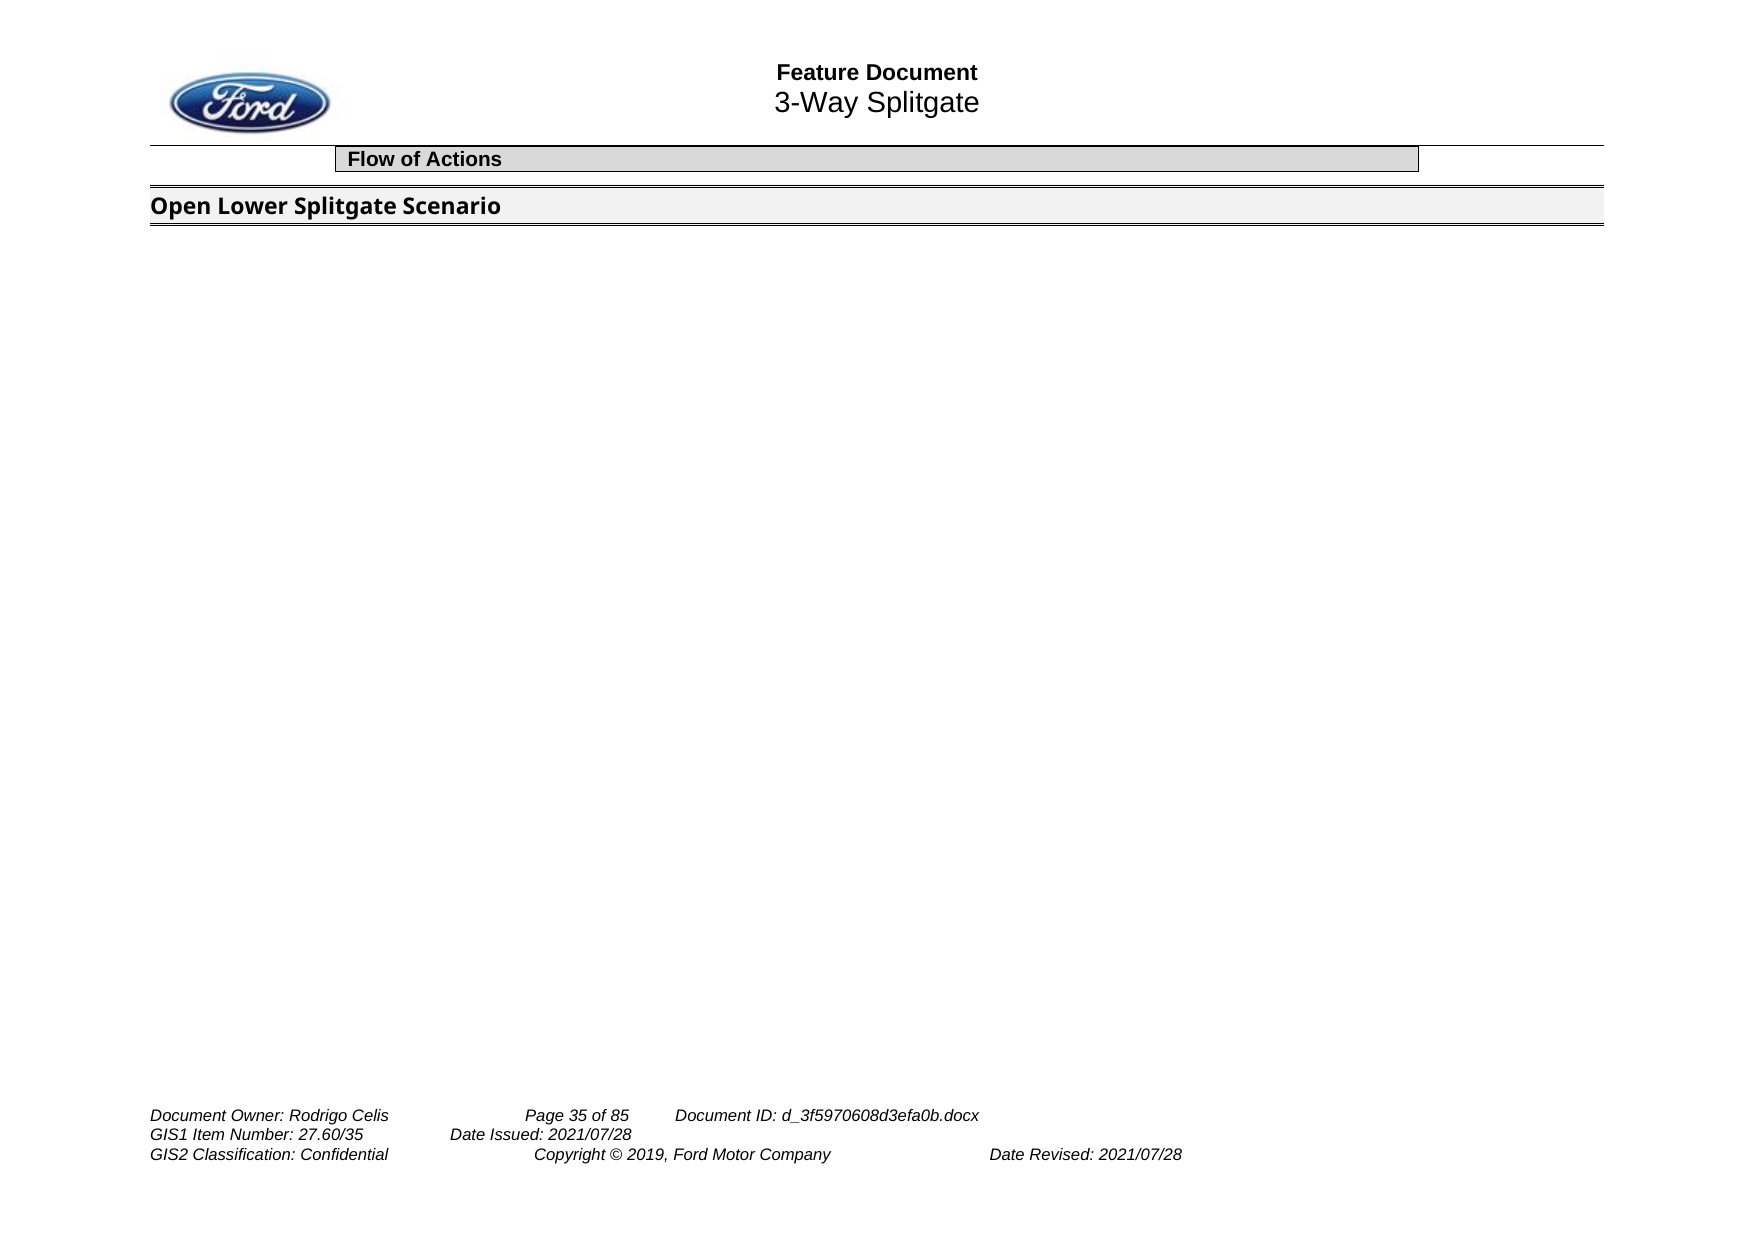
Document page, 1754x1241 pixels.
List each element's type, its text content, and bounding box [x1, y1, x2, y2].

table_header Flow of Actions [336, 147, 1418, 171]
picture [150, 146, 335, 154]
picture [150, 53, 350, 145]
text Open Lower Splitgate Scenario [150, 188, 1604, 223]
